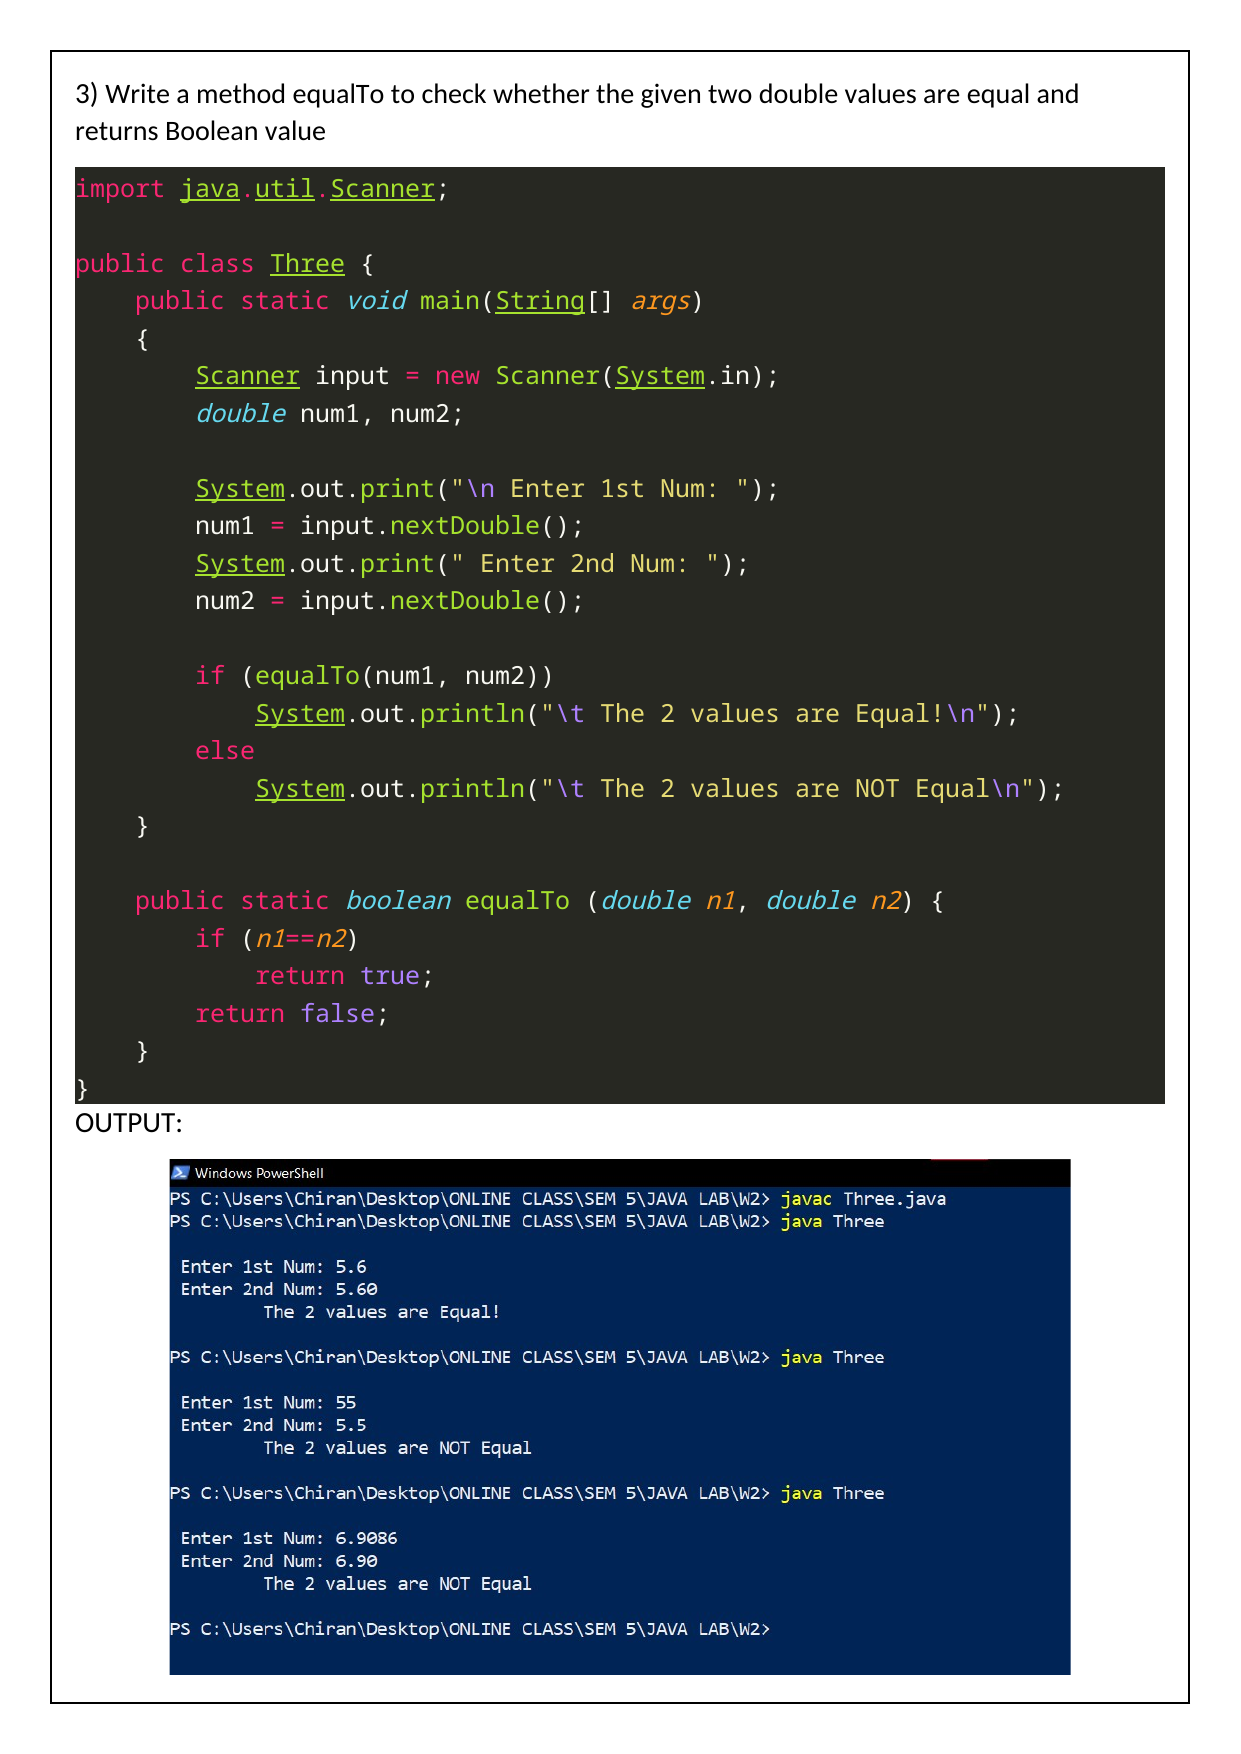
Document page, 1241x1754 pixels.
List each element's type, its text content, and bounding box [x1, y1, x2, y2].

text { [75, 317, 1165, 354]
text return true; [75, 954, 1165, 992]
text OUTPUT: [75, 1104, 1165, 1140]
text return false; [75, 992, 1165, 1029]
picture [169, 1159, 1071, 1675]
text System.out.println("\t The 2 values are NOT Equal\n"); [75, 767, 1165, 804]
text if (n1==n2) [75, 917, 1165, 954]
text import java.util.Scanner; [75, 167, 1165, 204]
text Scanner input = new Scanner(System.in); [75, 354, 1165, 392]
text } [75, 1067, 1165, 1104]
text } [75, 804, 1165, 842]
text num1 = input.nextDouble(); [75, 504, 1165, 542]
text num2 = input.nextDouble(); [75, 579, 1165, 617]
text 3) Write a method equalTo to check whether the given two double values are equal and returns Boolean value [75, 75, 1165, 148]
text if (equalTo(num1, num2)) [75, 654, 1165, 692]
text public static boolean equalTo (double n1, double n2) { [75, 879, 1165, 917]
text public class Three { [75, 242, 1165, 279]
text System.out.print("\n Enter 1st Num: "); [75, 467, 1165, 504]
text double num1, num2; [75, 392, 1165, 429]
text System.out.print(" Enter 2nd Num: "); [75, 542, 1165, 579]
text else [75, 729, 1165, 767]
text System.out.println("\t The 2 values are Equal!\n"); [75, 692, 1165, 729]
text public static void main(String[] args) [75, 279, 1165, 317]
text } [75, 1029, 1165, 1067]
